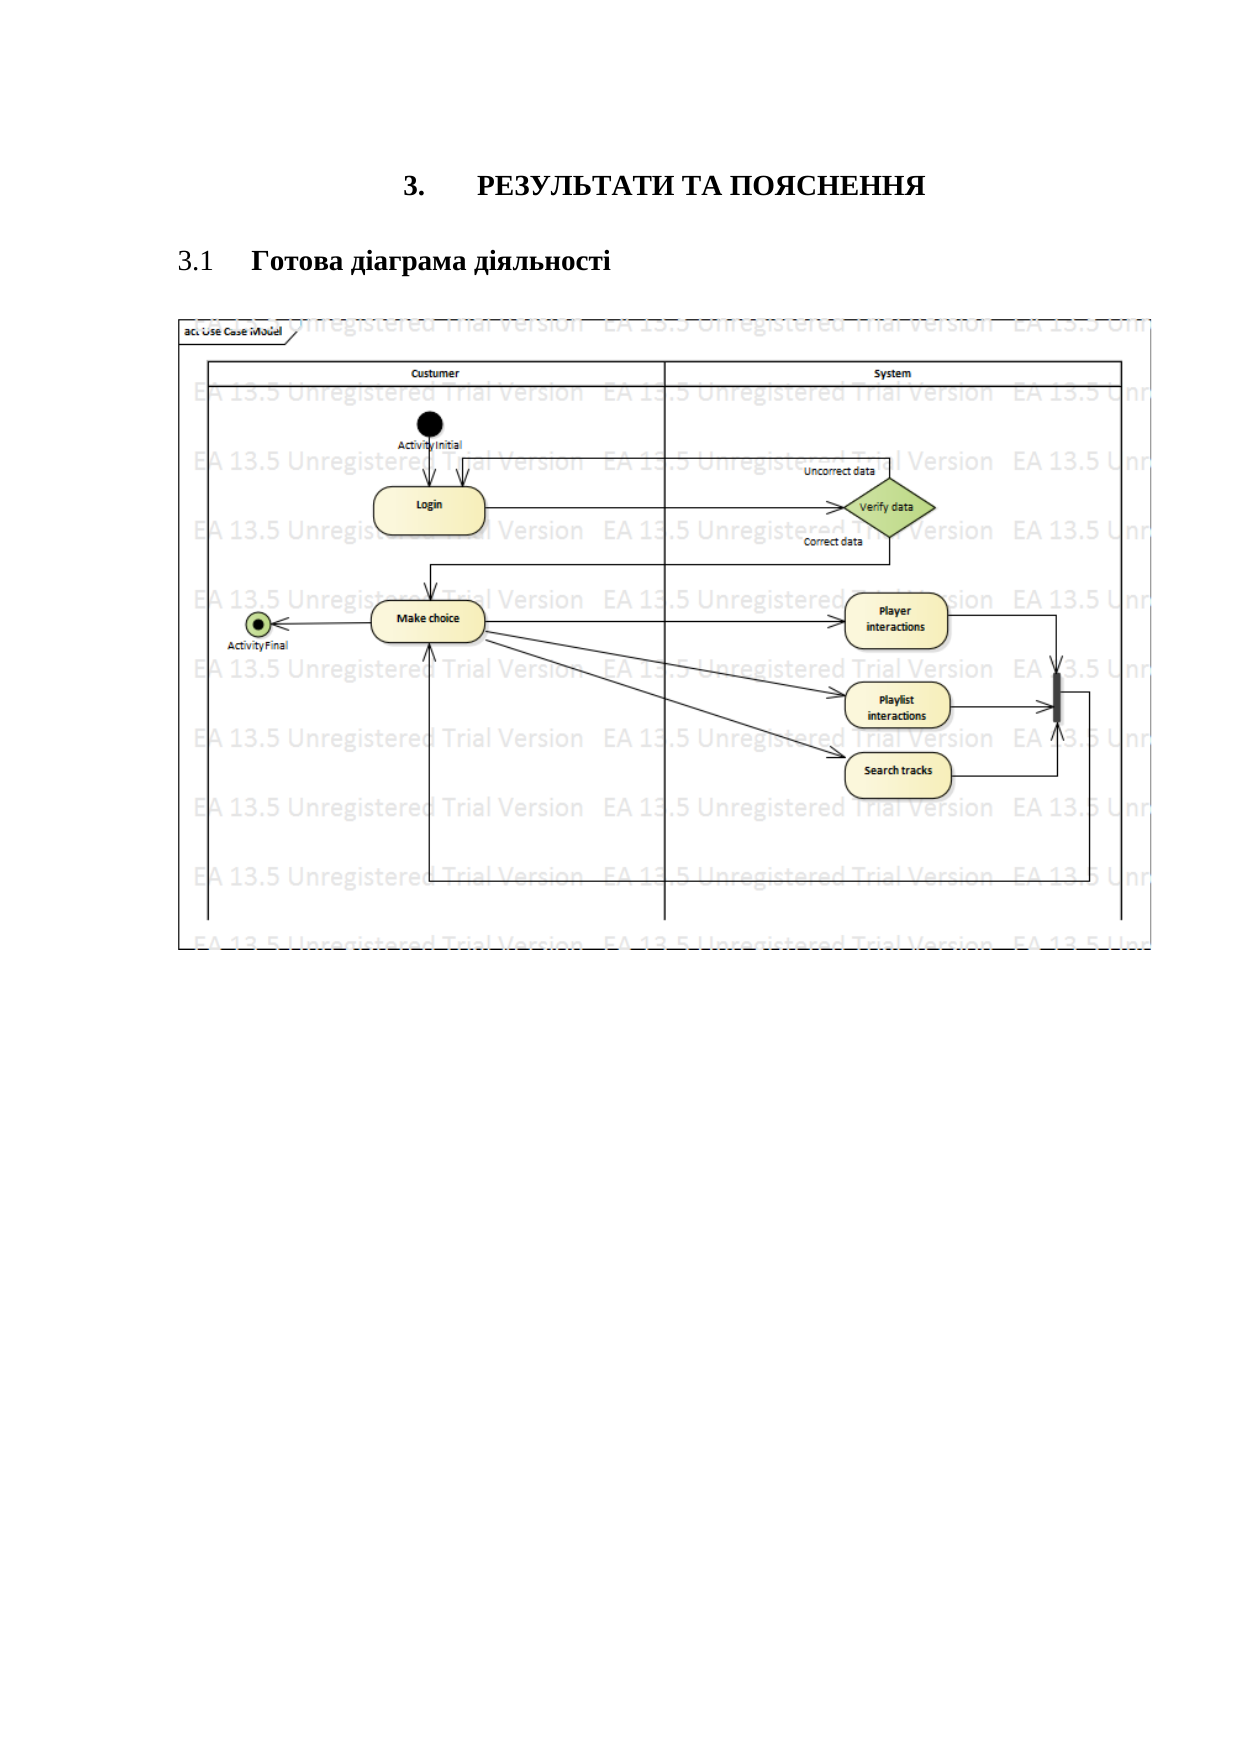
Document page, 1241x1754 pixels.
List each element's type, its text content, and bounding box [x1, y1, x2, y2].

text 3.1 Готова діаграма діяльності [177, 243, 1152, 277]
subtitle Результати та пояснення [177, 168, 1152, 202]
picture [177, 318, 1152, 950]
